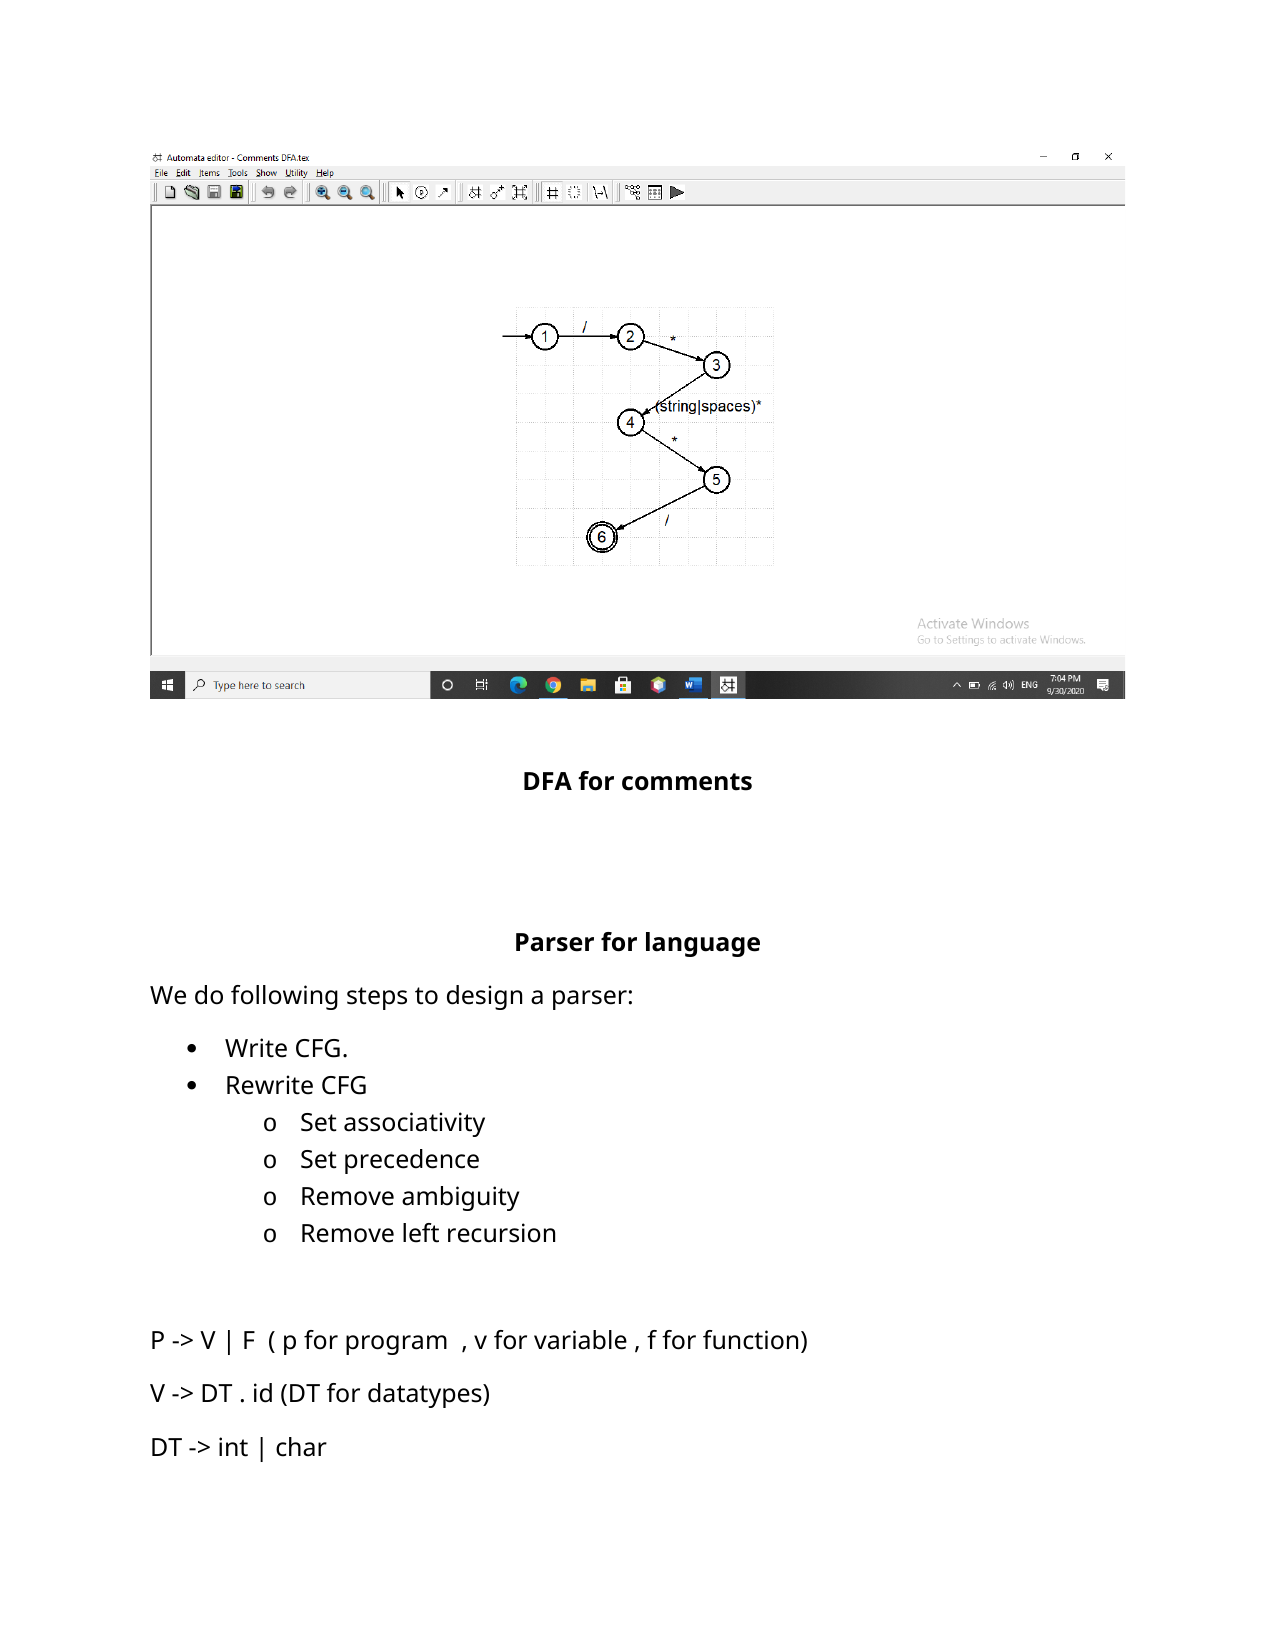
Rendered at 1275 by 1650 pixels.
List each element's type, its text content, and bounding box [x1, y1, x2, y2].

list Rewrite CFG [187, 1068, 1125, 1102]
picture [150, 150, 1125, 699]
list Set associativity [262, 1104, 1125, 1139]
text We do following steps to design a parser: [150, 978, 1125, 1012]
text DT -> int | char [150, 1429, 1125, 1463]
list Remove ambiguity [262, 1178, 1125, 1213]
text Parser for language [150, 924, 1125, 958]
list Remove left recursion [262, 1216, 1125, 1250]
list Write CFG. [187, 1031, 1125, 1065]
text V -> DT . id (DT for datatypes) [150, 1376, 1125, 1410]
list Set precedence [262, 1142, 1125, 1176]
text P -> V | F ( p for program , v for variable , f for function) [150, 1323, 1125, 1357]
text DFA for comments [150, 764, 1125, 798]
